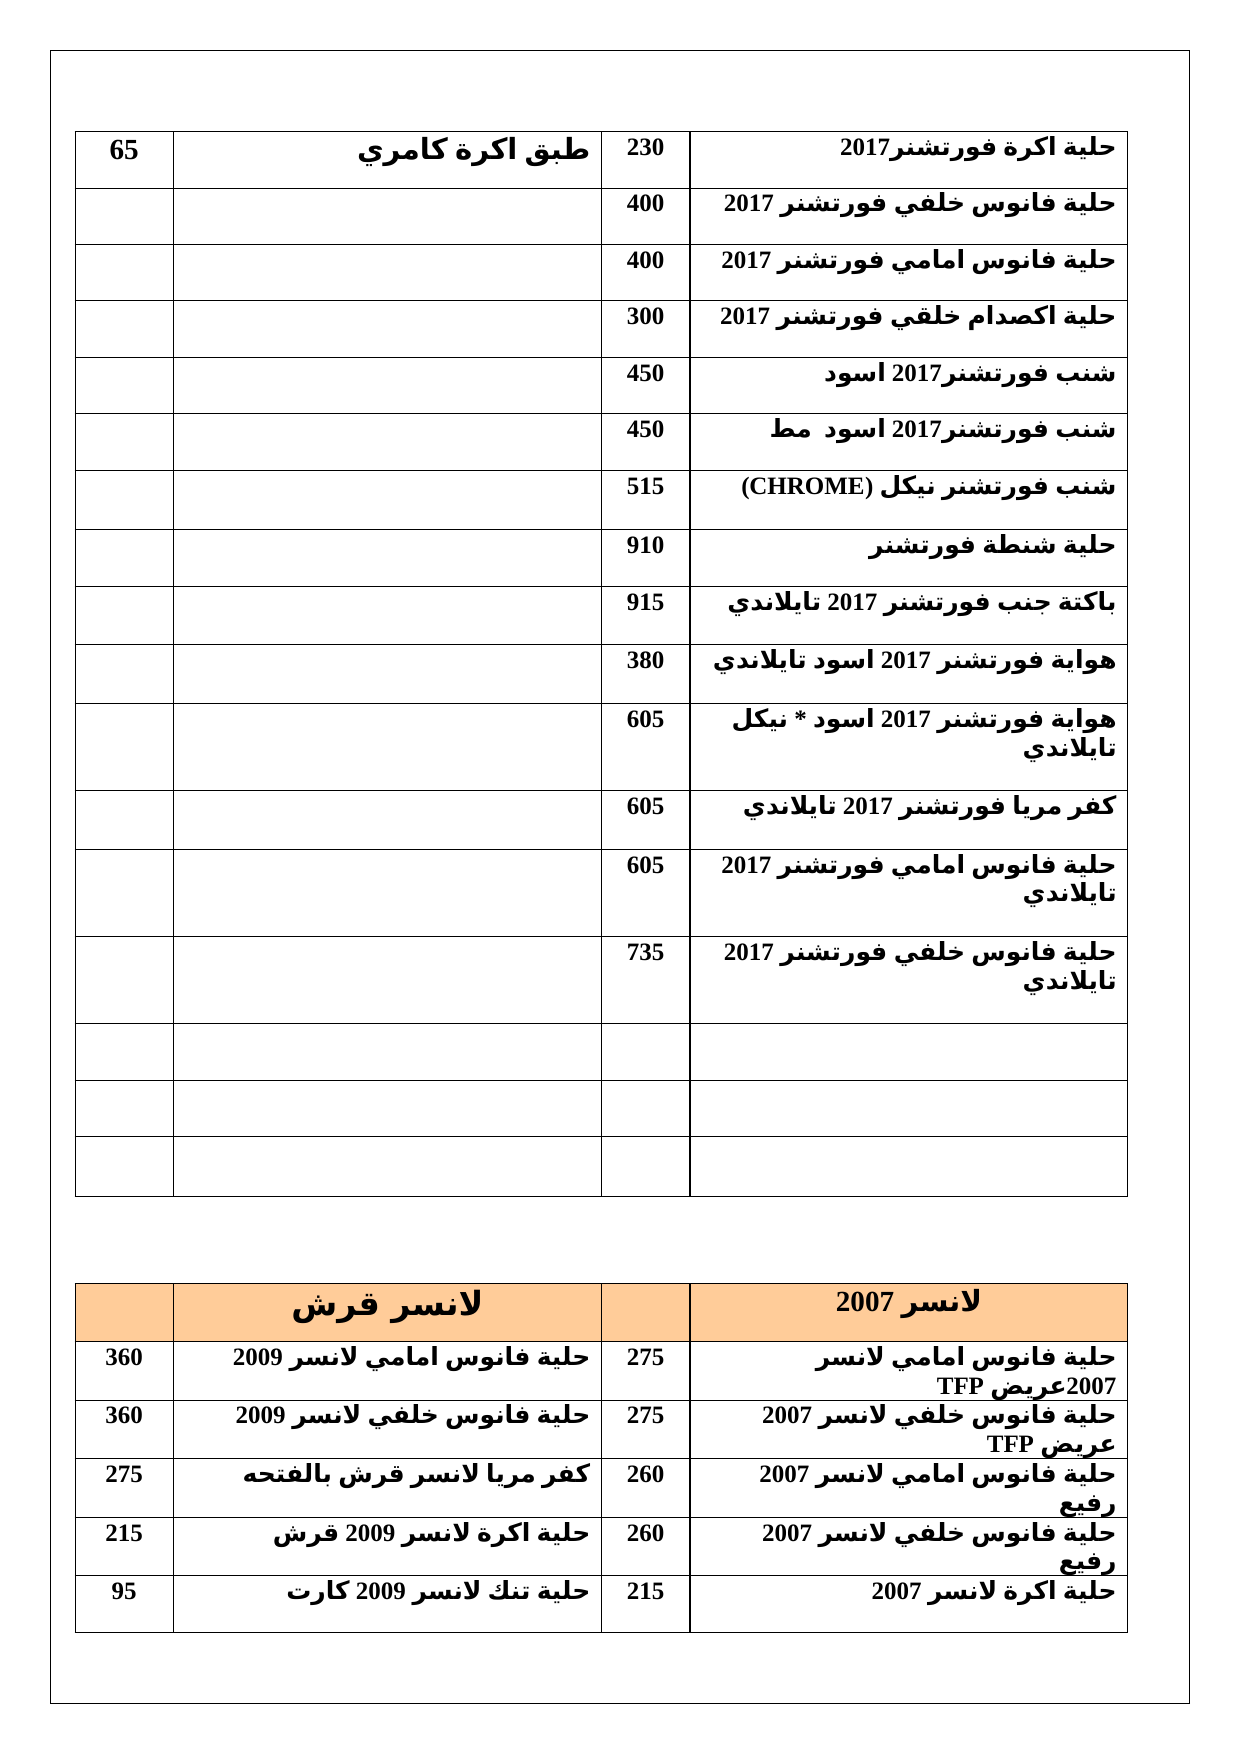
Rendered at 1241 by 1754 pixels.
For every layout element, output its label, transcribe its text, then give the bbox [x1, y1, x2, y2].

table_cell 605 [602, 850, 689, 936]
table_cell [602, 1024, 689, 1080]
table_cell حلية فانوس خلفي لانسر 2007 عريض TFP [691, 1401, 1127, 1458]
table_cell 380 [602, 645, 689, 703]
table_cell 605 [602, 791, 689, 849]
table_cell باكتة جنب فورتشنر 2017 تايلاندي [691, 587, 1127, 644]
table_cell هواية فورتشنر 2017 اسود تايلاندي [691, 645, 1127, 703]
table_cell حلية فانوس خلفي لانسر 2007 رفيع [691, 1518, 1127, 1575]
table_cell هواية فورتشنر 2017 اسود * نيكل تايلاندي [691, 704, 1127, 790]
table_header لانسر 2007 [691, 1284, 1127, 1341]
table_cell 400 [602, 245, 689, 300]
table_cell [174, 245, 601, 300]
table_cell [76, 704, 173, 790]
table_cell [174, 301, 601, 357]
table_cell شنب فورتشنر نيكل (CHROME) [691, 471, 1127, 529]
table_cell [174, 414, 601, 470]
table_cell حلية فانوس خلفي فورتشنر 2017 [691, 189, 1127, 244]
table_cell 260 [602, 1518, 689, 1575]
table_cell [174, 850, 601, 936]
table_cell 450 [602, 414, 689, 470]
table_cell [174, 587, 601, 644]
table_cell [174, 471, 601, 529]
table_cell [76, 358, 173, 413]
table_header لانسر قرش [174, 1284, 601, 1341]
table_cell 260 [602, 1459, 689, 1517]
table_cell حلية فانوس امامي فورتشنر 2017 تايلاندي [691, 850, 1127, 936]
table_cell [691, 1081, 1127, 1136]
table_cell شنب فورتشنر2017 اسود مط [691, 414, 1127, 470]
table_cell حلية فانوس امامي لانسر 2007عريض TFP [691, 1342, 1127, 1399]
table_cell 400 [602, 189, 689, 244]
table_cell كفر مريا لانسر قرش بالفتحه [174, 1459, 601, 1517]
table_cell [691, 1024, 1127, 1080]
table_cell [174, 1137, 601, 1196]
table_cell [76, 937, 173, 1023]
table_cell 515 [602, 471, 689, 529]
table_cell [76, 189, 173, 244]
table_cell 605 [602, 704, 689, 790]
table_cell [174, 189, 601, 244]
table_cell حلية اكصدام خلقي فورتشنر 2017 [691, 301, 1127, 357]
table_cell [76, 471, 173, 529]
table_header [602, 1284, 689, 1341]
table_cell 65 [76, 132, 173, 187]
table_cell حلية فانوس امامي لانسر 2009 [174, 1342, 601, 1399]
table_cell حلية فانوس خلفي لانسر 2009 [174, 1401, 601, 1458]
table_cell 275 [602, 1342, 689, 1399]
table_cell حلية اكرة فورتشنر2017 [691, 132, 1127, 187]
table_cell طبق اكرة كامري [174, 132, 601, 187]
table_cell [76, 587, 173, 644]
table_cell [76, 1024, 173, 1080]
table_cell 360 [76, 1342, 173, 1399]
table_cell [174, 1024, 601, 1080]
table_cell [76, 301, 173, 357]
table_cell كفر مريا فورتشنر 2017 تايلاندي [691, 791, 1127, 849]
table_cell 300 [602, 301, 689, 357]
table_cell [76, 245, 173, 300]
table_cell حلية تنك لانسر 2009 كارت [174, 1576, 601, 1632]
table_cell 215 [602, 1576, 689, 1632]
table_cell [76, 850, 173, 936]
table_cell [76, 791, 173, 849]
table_header [76, 1284, 173, 1341]
table_cell 275 [602, 1401, 689, 1458]
table_cell حلية اكرة لانسر 2007 [691, 1576, 1127, 1632]
table_cell شنب فورتشنر2017 اسود [691, 358, 1127, 413]
table_cell حلية فانوس خلفي فورتشنر 2017 تايلاندي [691, 937, 1127, 1023]
table_cell 360 [76, 1401, 173, 1458]
table_cell 95 [76, 1576, 173, 1632]
table_cell [174, 645, 601, 703]
table_cell 230 [602, 132, 689, 187]
table_cell [174, 1081, 601, 1136]
table_cell [602, 1137, 689, 1196]
table_cell [174, 530, 601, 586]
table_cell [174, 937, 601, 1023]
table_cell [691, 1137, 1127, 1196]
table_cell 450 [602, 358, 689, 413]
table_cell [76, 1137, 173, 1196]
table_cell 215 [76, 1518, 173, 1575]
table_cell [174, 791, 601, 849]
table_cell [602, 1081, 689, 1136]
table_cell 915 [602, 587, 689, 644]
table_cell [76, 645, 173, 703]
table_cell [76, 1081, 173, 1136]
table_cell حلية فانوس امامي فورتشنر 2017 [691, 245, 1127, 300]
table_cell [174, 704, 601, 790]
table_cell 275 [76, 1459, 173, 1517]
table_cell 910 [602, 530, 689, 586]
table_cell [76, 530, 173, 586]
table_cell 735 [602, 937, 689, 1023]
table_cell حلية شنطة فورتشنر [691, 530, 1127, 586]
table_cell [76, 414, 173, 470]
table_cell حلية اكرة لانسر 2009 قرش [174, 1518, 601, 1575]
table_cell حلية فانوس امامي لانسر 2007 رفيع [691, 1459, 1127, 1517]
table_cell [174, 358, 601, 413]
